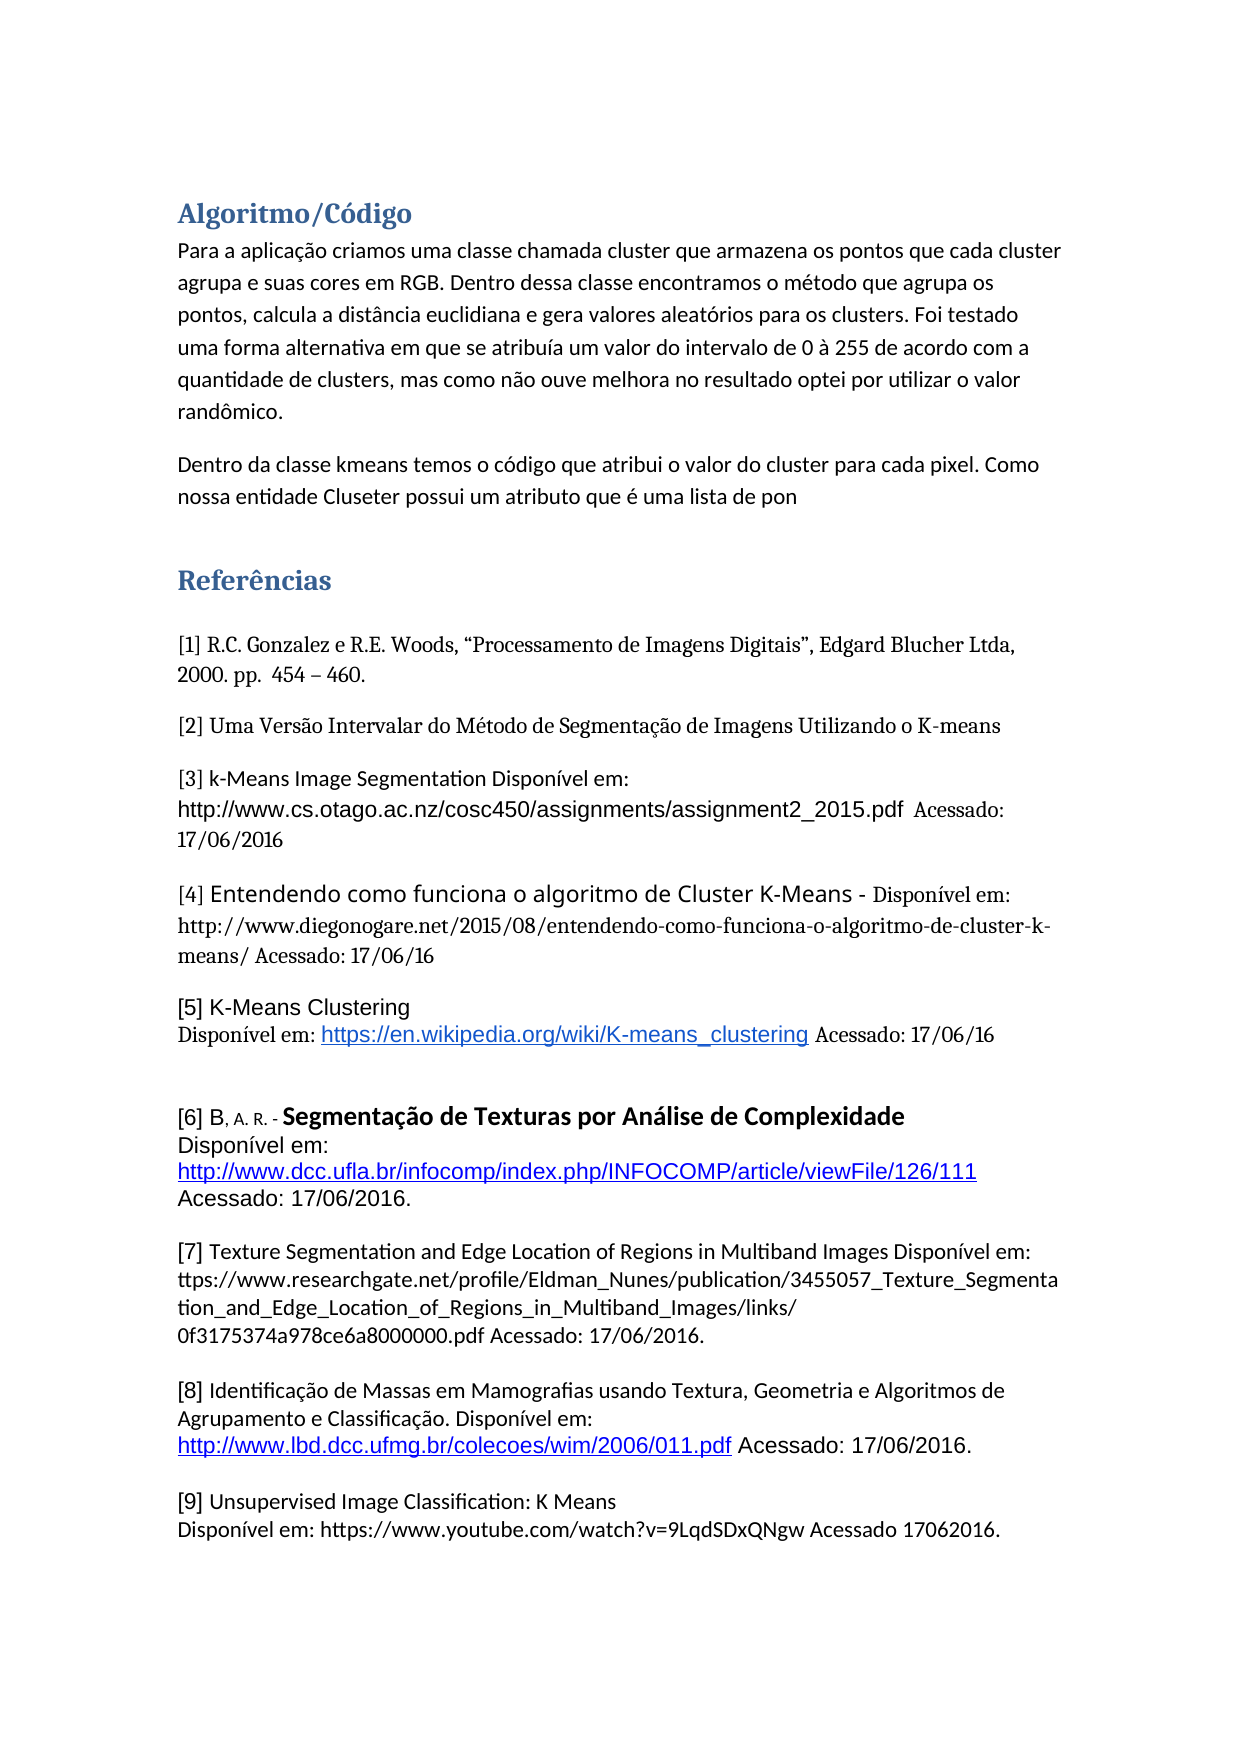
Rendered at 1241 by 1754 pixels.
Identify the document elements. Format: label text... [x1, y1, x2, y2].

text [5] K-Means Clustering [177, 994, 1063, 1021]
text [1] R.C. Gonzalez e R.E. Woods, “Processamento de Imagens Digitais”, Edgard Blucher Ltda, 2000. pp. 454 – 460. [177, 632, 1063, 688]
subtitle Referências [177, 564, 1063, 598]
text [6] B, A. R. - Segmentação de Texturas por Análise de Complexidade [177, 1099, 1063, 1132]
text [4] Entendendo como funciona o algoritmo de Cluster K-Means - Disponível em: http://www.diegonogare.net/2015/08/entendendo-como-funciona-o-algoritmo-de-cluster-k-means/ Acessado: 17/06/16 [177, 878, 1063, 970]
text [3] k-Means Image Segmentation Disponível em: http://www.cs.otago.ac.nz/cosc450/assignments/assignment2_2015.pdf Acessado: 17/06/2016 [177, 764, 1063, 853]
text [2] Uma Versão Intervalar do Método de Segmentação de Imagens Utilizando o K-means [177, 713, 1063, 739]
text Disponível em: http://www.dcc.ufla.br/infocomp/index.php/INFOCOMP/article/viewFile/126/111 Acessado: 17/06/2016. [177, 1132, 1063, 1211]
text Para a aplicação criamos uma classe chamada cluster que armazena os pontos que cada cluster agrupa e suas cores em RGB. Dentro dessa classe encontramos o método que agrupa os pontos, calcula a distância euclidiana e gera valores aleatórios para os clusters. Foi testado uma forma alternativa em que se atribuía um valor do intervalo de 0 à 255 de acordo com a quantidade de clusters, mas como não ouve melhora no resultado optei por utilizar o valor randômico. [177, 236, 1063, 425]
subtitle Algoritmo/Código [177, 198, 1063, 231]
text [8] Identificação de Massas em Mamografias usando Textura, Geometria e Algoritmos de Agrupamento e Classificação. Disponível em: http://www.lbd.dcc.ufmg.br/colecoes/wim/2006/011.pdf Acessado: 17/06/2016. [177, 1376, 1063, 1458]
text Dentro da classe kmeans temos o código que atribui o valor do cluster para cada pixel. Como nossa entidade Cluseter possui um atributo que é uma lista de pon [177, 450, 1063, 510]
text Disponível em: https://en.wikipedia.org/wiki/K-means_clustering Acessado: 17/06/16 [177, 1021, 1063, 1048]
text Disponível em: https://www.youtube.com/watch?v=9LqdSDxQNgw Acessado 17062016. [177, 1515, 1063, 1543]
text [7] Texture Segmentation and Edge Location of Regions in Multiband Images Disponível em: ttps://www.researchgate.net/profile/Eldman_Nunes/publication/3455057_Texture_Segmentation_and_Edge_Location_of_Regions_in_Multiband_Images/links/0f3175374a978ce6a8000000.pdf Acessado: 17/06/2016. [177, 1237, 1063, 1349]
text [9] Unsupervised Image Classification: K Means [177, 1487, 1063, 1515]
